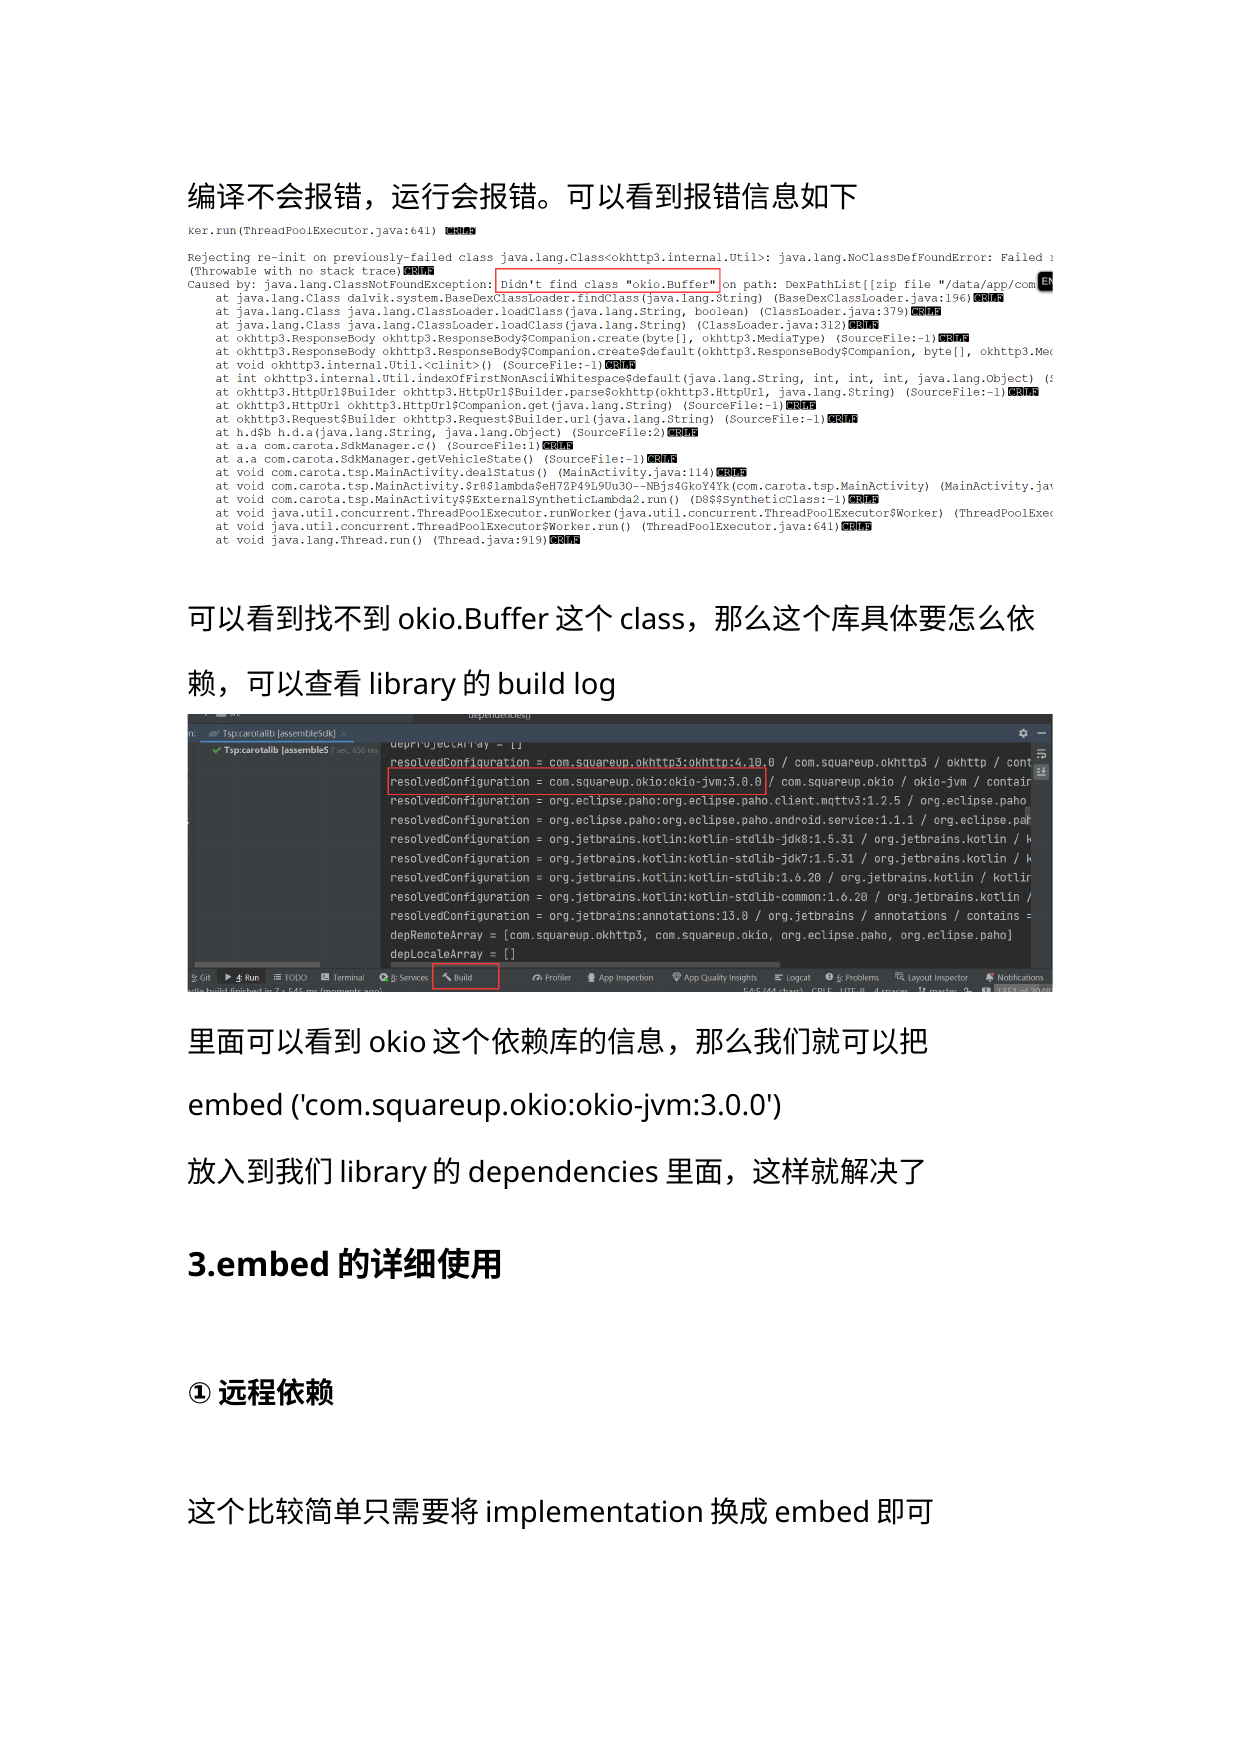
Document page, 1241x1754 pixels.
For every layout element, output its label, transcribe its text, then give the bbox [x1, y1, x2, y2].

text 里面可以看到okio这个依赖库的信息，那么我们就可以把 [187, 1007, 1053, 1072]
subtitle 3.embed的详细使用 [187, 1229, 1053, 1294]
text 编译不会报错，运行会报错。可以看到报错信息如下 [187, 162, 1053, 227]
text 这个比较简单只需要将implementation换成embed即可 [187, 1477, 1053, 1542]
text 可以看到找不到okio.Buffer这个class，那么这个库具体要怎么依赖，可以查看library的build log [187, 584, 1053, 714]
text embed ('com.squareup.okio:okio-jvm:3.0.0') [187, 1072, 1053, 1137]
picture [187, 227, 1053, 557]
picture [187, 714, 1053, 992]
text 放入到我们library的dependencies里面，这样就解决了 [187, 1137, 1053, 1202]
subtitle ①远程依赖 [187, 1358, 1053, 1423]
